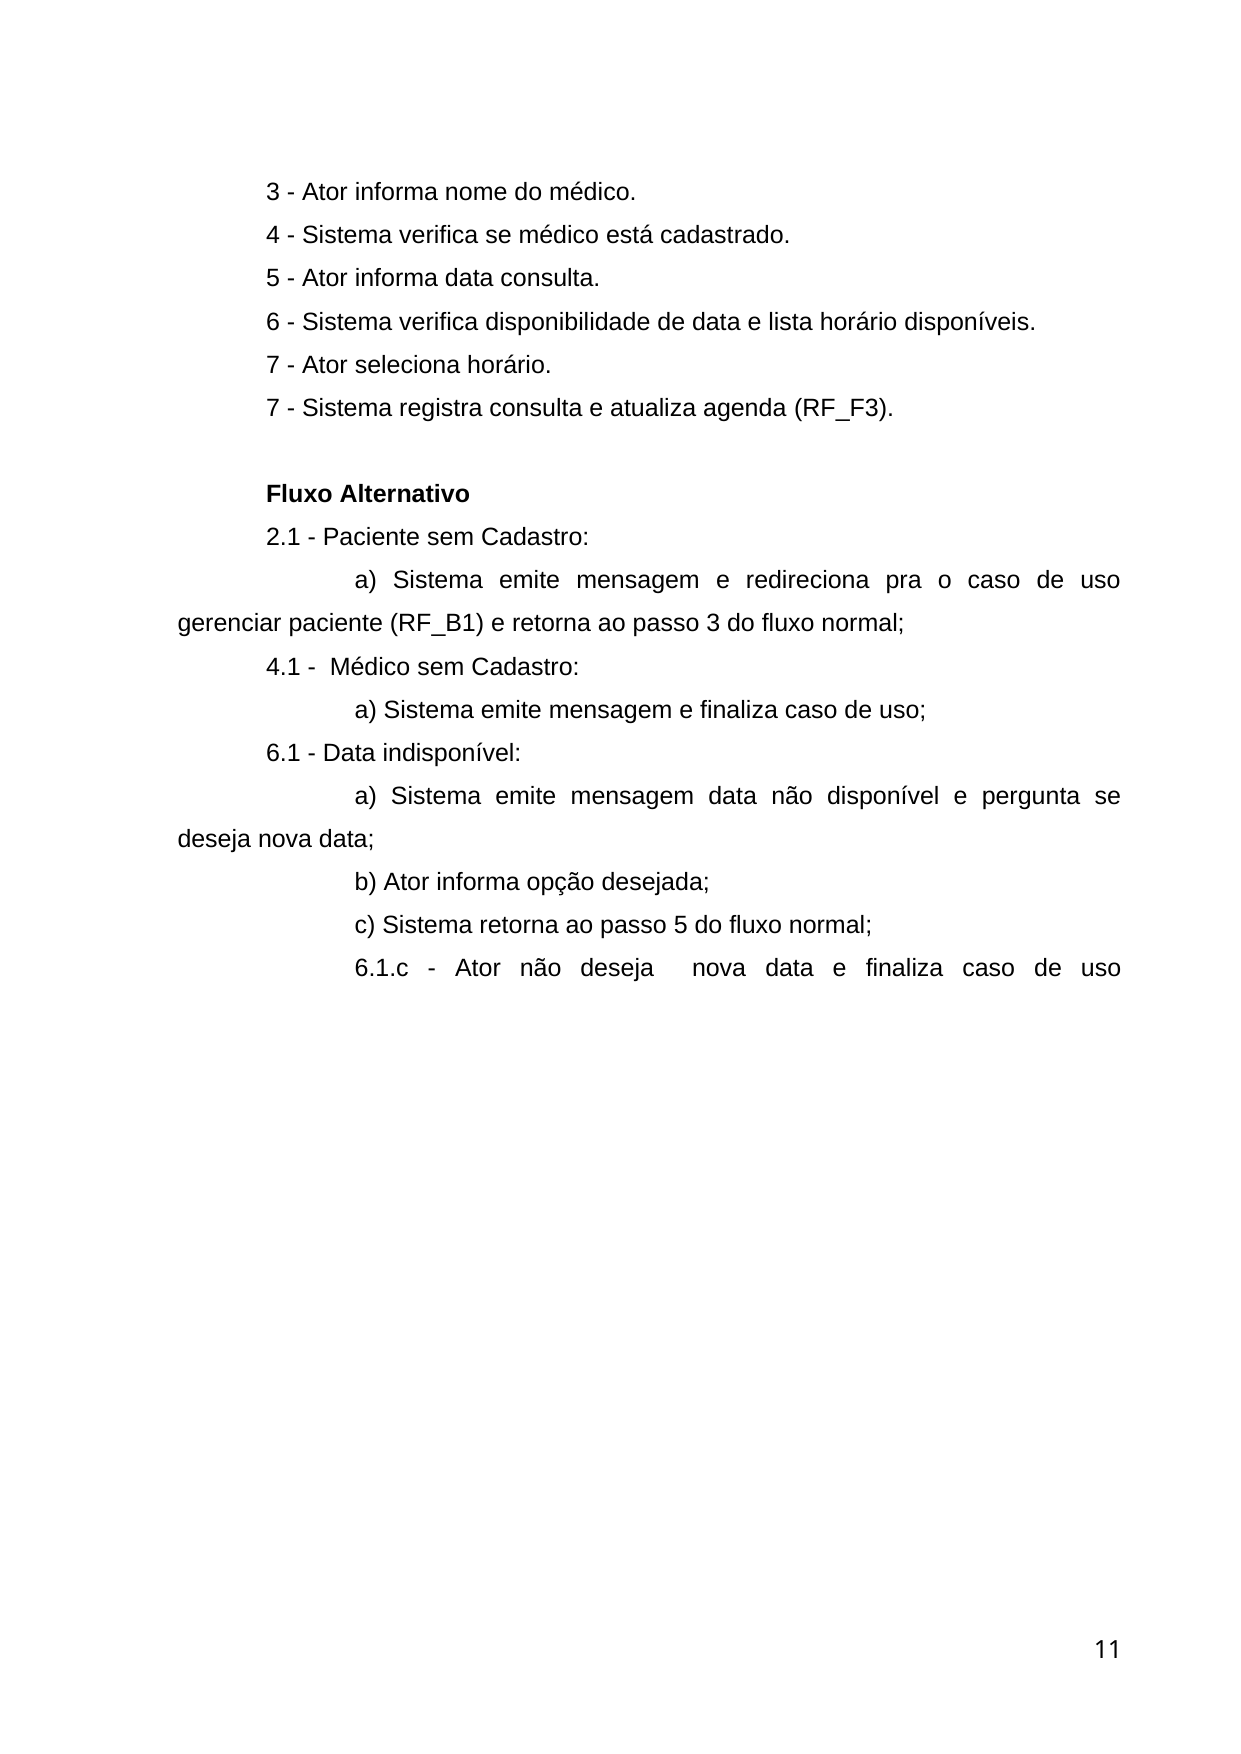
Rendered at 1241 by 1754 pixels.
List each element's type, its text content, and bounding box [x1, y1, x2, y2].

text Fluxo Alternativo [177, 479, 1122, 508]
text 7 - Ator seleciona horário. [177, 350, 1122, 378]
text 4 - Sistema verifica se médico está cadastrado. [177, 220, 1122, 249]
text b) Ator informa opção desejada; [177, 867, 1122, 896]
text c) Sistema retorna ao passo 5 do fluxo normal; [177, 910, 1122, 939]
text 6 - Sistema verifica disponibilidade de data e lista horário disponíveis. [177, 307, 1122, 335]
text 5 - Ator informa data consulta. [177, 263, 1122, 292]
text 7 - Sistema registra consulta e atualiza agenda (RF_F3). [177, 393, 1122, 422]
text 4.1 - Médico sem Cadastro: [177, 652, 1122, 680]
text 6.1 - Data indisponível: [177, 738, 1122, 767]
text a) Sistema emite mensagem e finaliza caso de uso; [177, 695, 1122, 723]
text a) Sistema emite mensagem e redireciona pra o caso de uso gerenciar paciente (RF_B1) e retorna ao passo 3 do fluxo normal; [177, 565, 1122, 637]
text 6.1.c - Ator não deseja nova data e finaliza caso de uso [177, 953, 1122, 1025]
text a) Sistema emite mensagem data não disponível e pergunta se deseja nova data; [177, 781, 1122, 853]
text 2.1 - Paciente sem Cadastro: [177, 522, 1122, 551]
text 3 - Ator informa nome do médico. [177, 177, 1122, 206]
